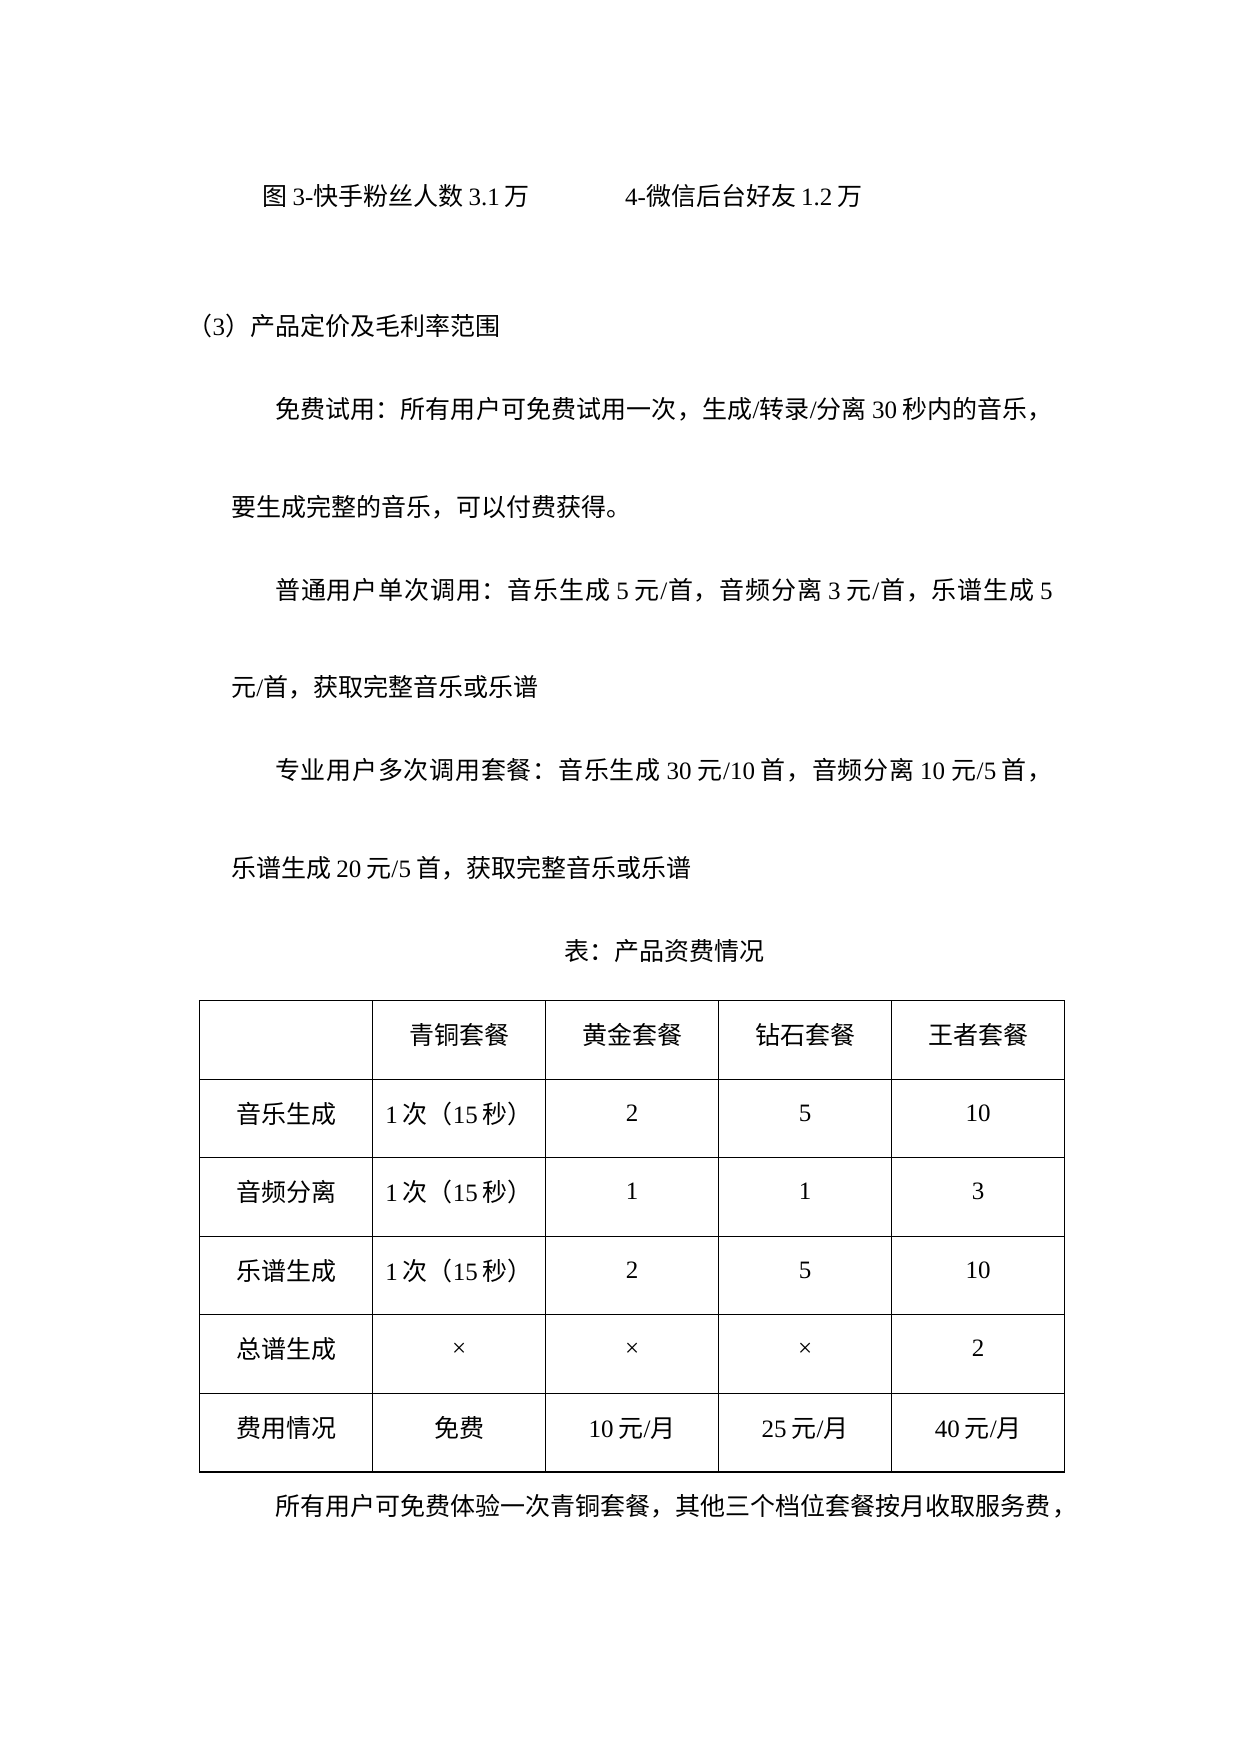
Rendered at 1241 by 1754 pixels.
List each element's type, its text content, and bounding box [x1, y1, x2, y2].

list 普通用户单次调用：音乐生成5元/首，音频分离3元/首，乐谱生成5元/首，获取完整音乐或乐谱 [231, 556, 1053, 718]
table_cell 1 [546, 1158, 718, 1236]
table_header [200, 1001, 372, 1079]
table_cell 总谱生成 [200, 1315, 372, 1393]
table_cell 40元/月 [892, 1394, 1064, 1471]
table_cell 3 [892, 1158, 1064, 1236]
table_header 钻石套餐 [719, 1001, 891, 1079]
table_cell 2 [546, 1237, 718, 1314]
table_cell 1次（15秒） [373, 1080, 545, 1157]
table_cell 乐谱生成 [200, 1237, 372, 1314]
table_cell 1次（15秒） [373, 1158, 545, 1236]
list 专业用户多次调用套餐：音乐生成30元/10首，音频分离10元/5首，乐谱生成20元/5首，获取完整音乐或乐谱 [231, 736, 1053, 899]
list 产品定价及毛利率范围 [187, 292, 1053, 357]
table_cell 音乐生成 [200, 1080, 372, 1157]
table_cell 10 [892, 1237, 1064, 1314]
table_cell 2 [546, 1080, 718, 1157]
table_cell 费用情况 [200, 1394, 372, 1471]
table_cell 1 [719, 1158, 891, 1236]
table_cell 10元/月 [546, 1394, 718, 1471]
list 免费试用：所有用户可免费试用一次，生成/转录/分离30秒内的音乐，要生成完整的音乐，可以付费获得。 [231, 375, 1053, 538]
table_cell 10 [892, 1080, 1064, 1157]
table_cell 音频分离 [200, 1158, 372, 1236]
table_cell × [719, 1315, 891, 1393]
table_header 王者套餐 [892, 1001, 1064, 1079]
text 图3-快手粉丝人数3.1万 4-微信后台好友1.2万 [187, 162, 1053, 227]
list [231, 1473, 1053, 1537]
table_cell 1次（15秒） [373, 1237, 545, 1314]
table_cell 5 [719, 1080, 891, 1157]
table_header 青铜套餐 [373, 1001, 545, 1079]
list 表：产品资费情况 [231, 917, 1053, 982]
table_cell × [373, 1315, 545, 1393]
table_cell 免费 [373, 1394, 545, 1471]
table_cell 2 [892, 1315, 1064, 1393]
table_header 黄金套餐 [546, 1001, 718, 1079]
table_cell 5 [719, 1237, 891, 1314]
table_cell × [546, 1315, 718, 1393]
table_cell 25元/月 [719, 1394, 891, 1471]
